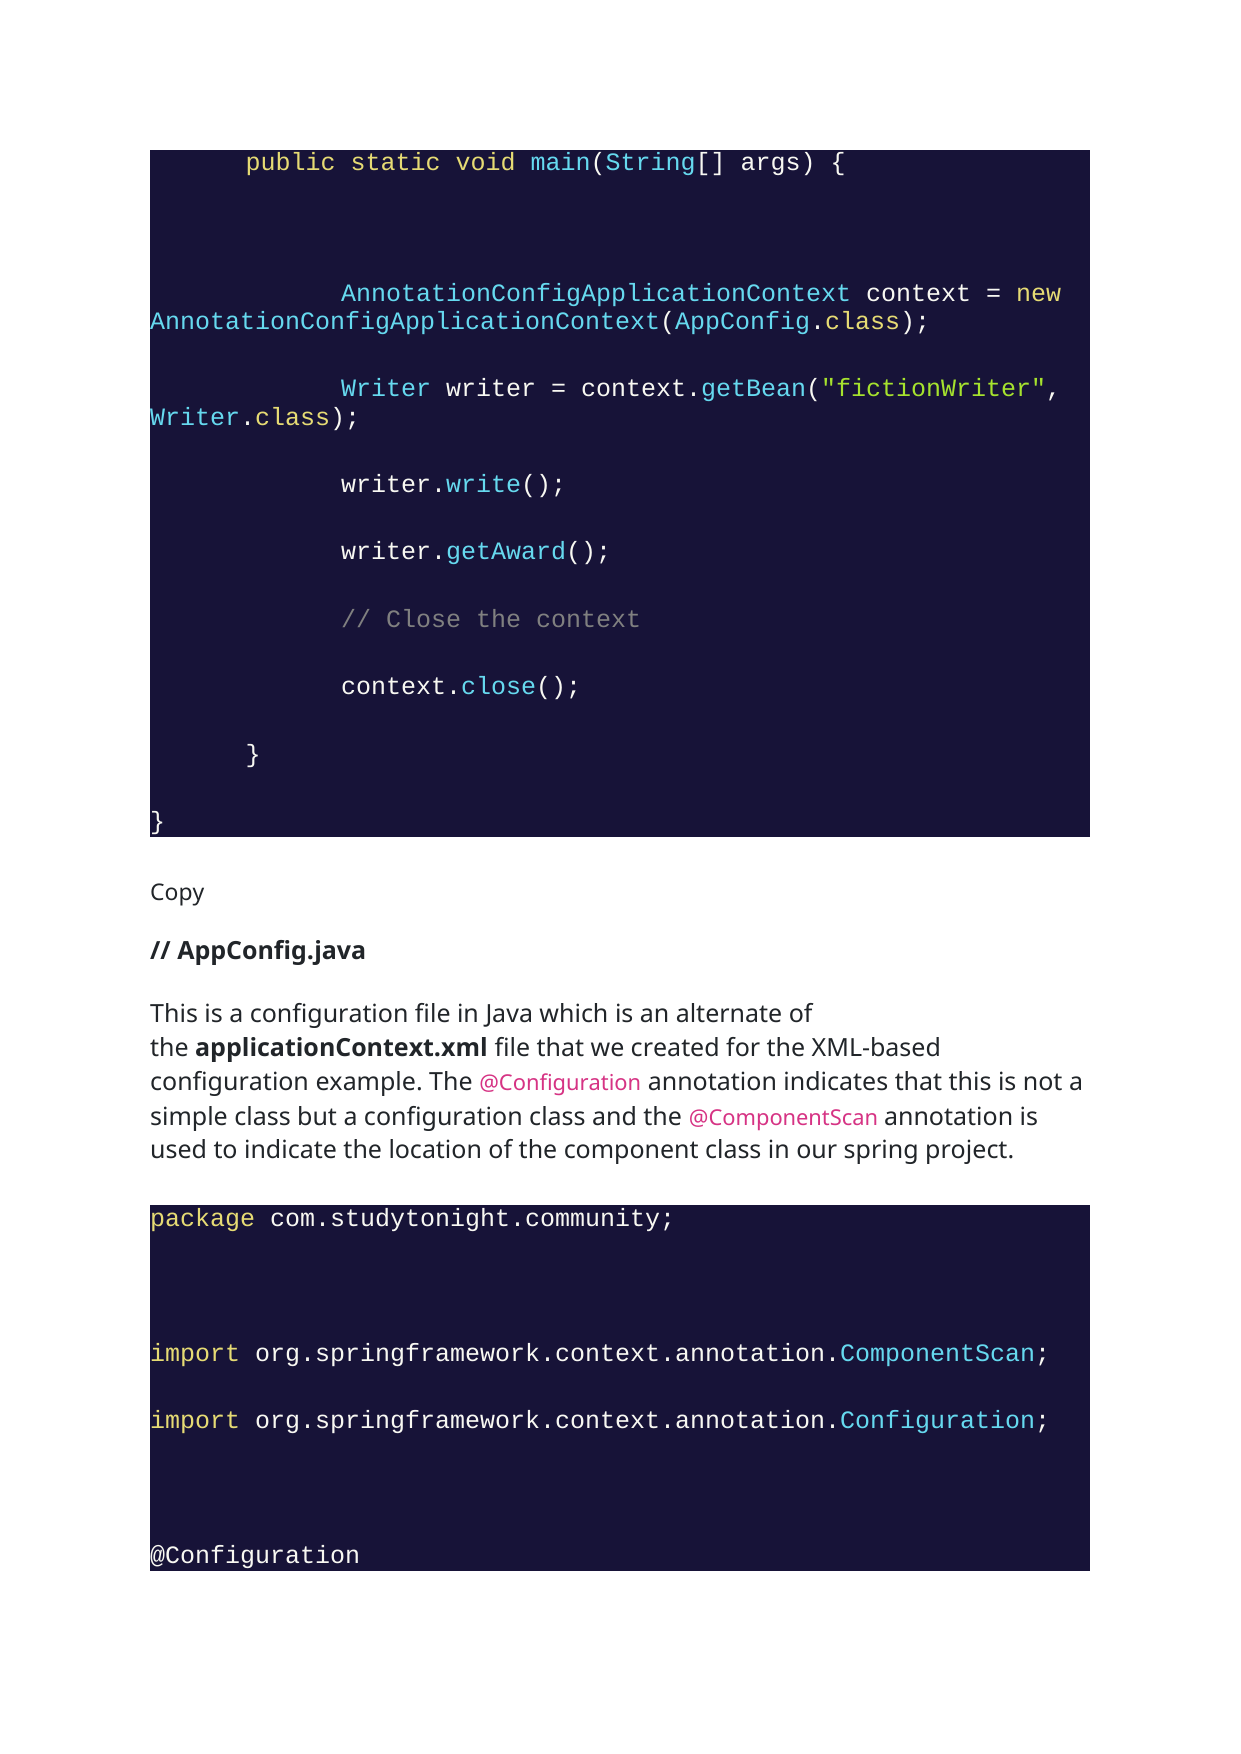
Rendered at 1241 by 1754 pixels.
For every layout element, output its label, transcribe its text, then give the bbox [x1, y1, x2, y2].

text Copy [150, 876, 1090, 907]
text public static void main(String[] args) { [150, 150, 1090, 178]
text // Close the context [150, 606, 1090, 635]
text context.close(); [150, 674, 1090, 702]
text } [150, 808, 1090, 837]
text package com.studytonight.community; [150, 1205, 1090, 1234]
text writer.write(); [150, 472, 1090, 500]
text AnnotationConfigApplicationContext context = new AnnotationConfigApplicationContext(AppConfig.class); [150, 280, 1090, 337]
text } [150, 741, 1090, 769]
text @Configuration [150, 1542, 1090, 1571]
text This is a configuration file in Java which is an alternate of the applicationContext.xml file that we created for the XML-based configuration example. The @Configuration annotation indicates that this is not a simple class but a configuration class and the @ComponentScan annotation is used to indicate the location of the component class in our spring project. [150, 996, 1090, 1166]
text import org.springframework.context.annotation.Configuration; [150, 1407, 1090, 1436]
text Writer writer = context.getBean("fictionWriter", Writer.class); [150, 376, 1090, 432]
text writer.getAward(); [150, 539, 1090, 567]
text import org.springframework.context.annotation.ComponentScan; [150, 1340, 1090, 1368]
text // AppConfig.java [150, 933, 1090, 967]
